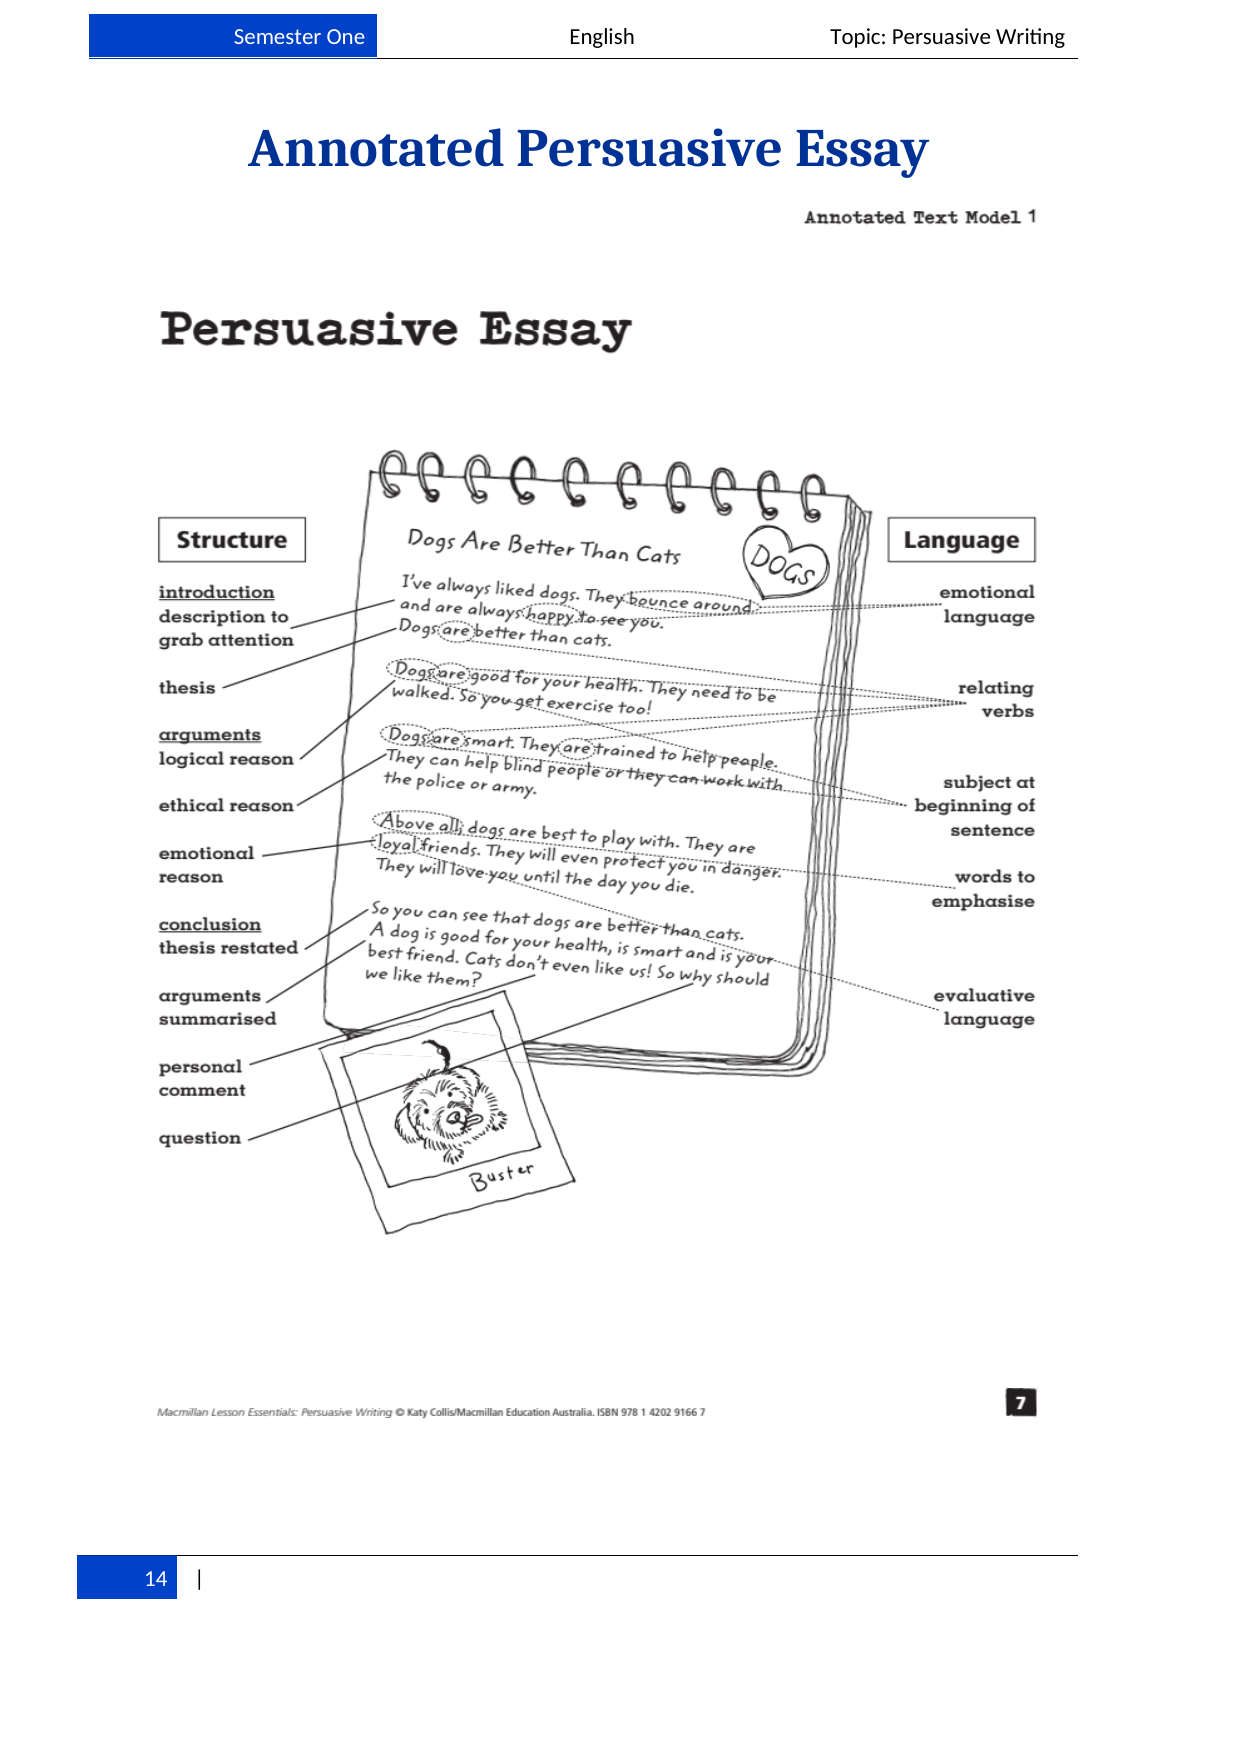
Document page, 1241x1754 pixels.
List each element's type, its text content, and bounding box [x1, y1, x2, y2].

subtitle Annotated Persuasive Essay [89, 118, 1090, 180]
